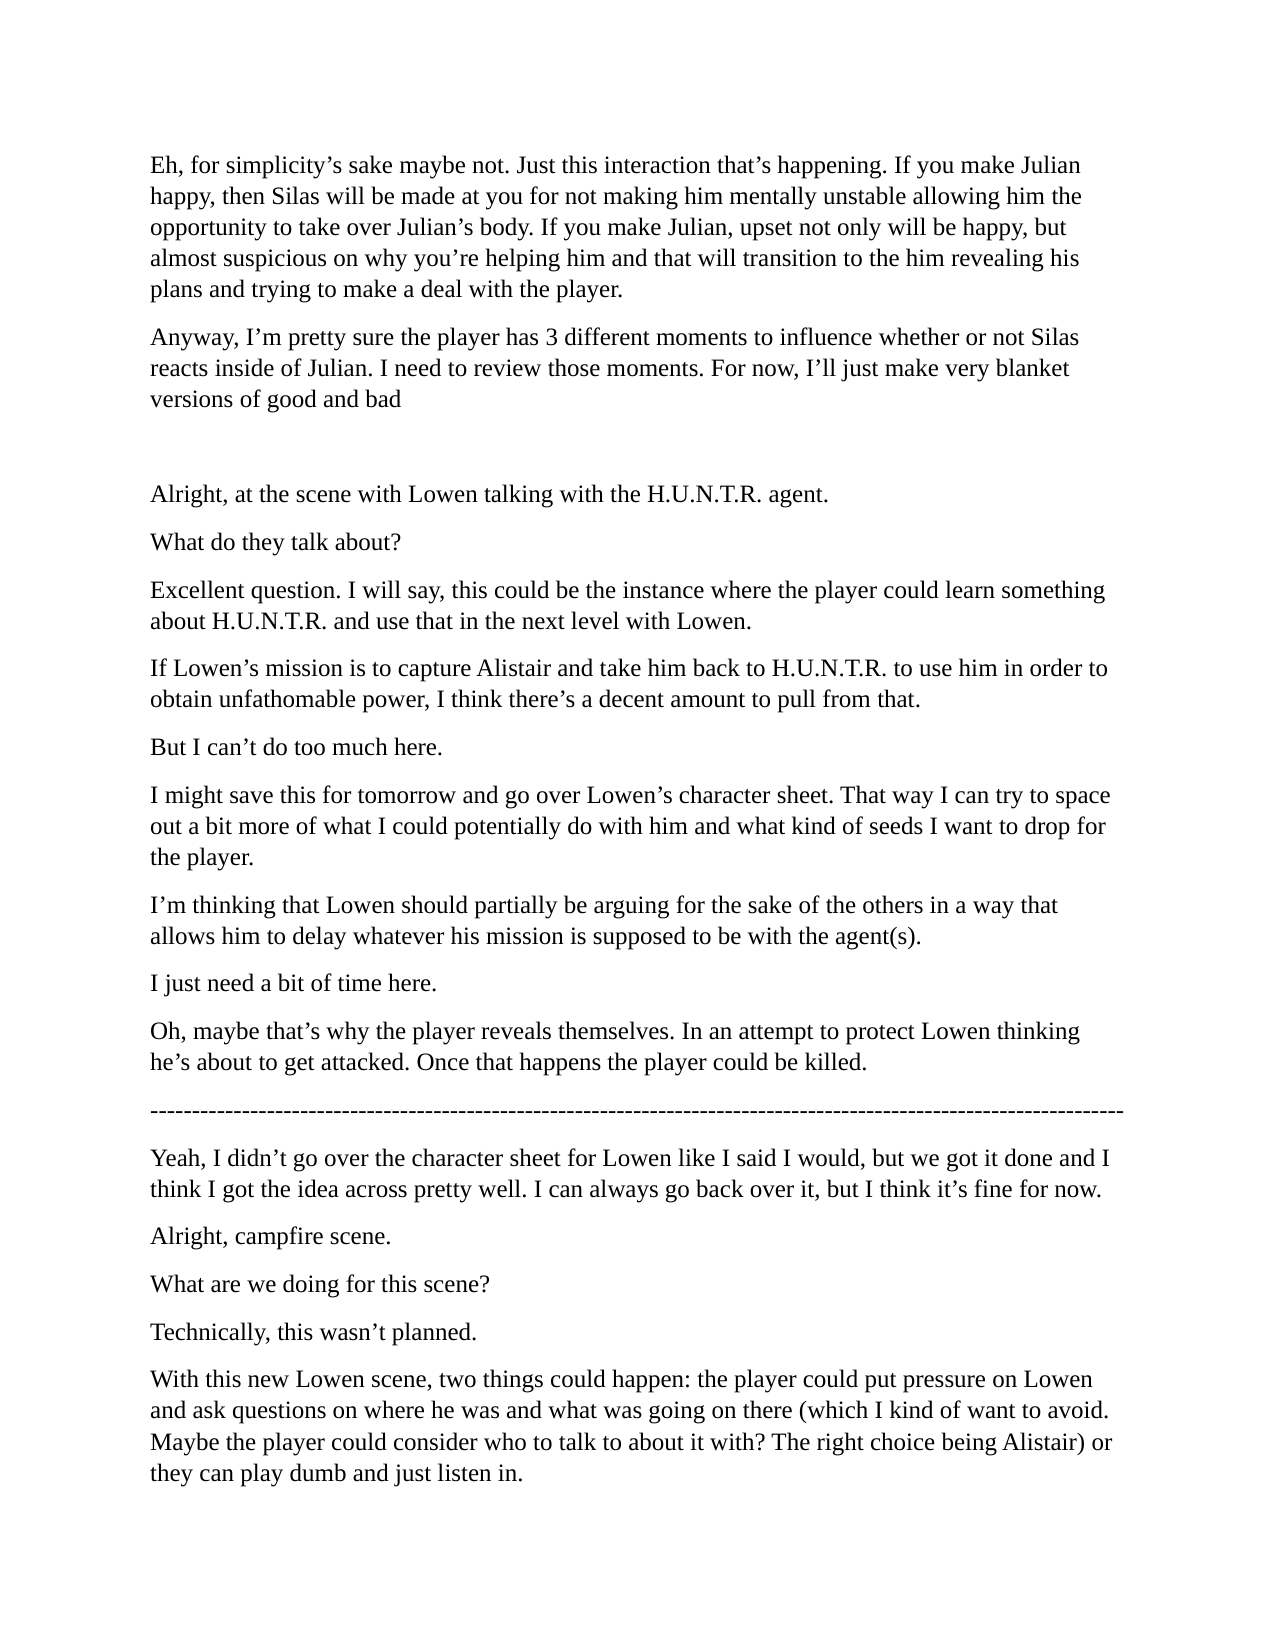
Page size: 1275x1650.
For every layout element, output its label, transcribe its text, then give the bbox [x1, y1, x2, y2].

text If Lowen’s mission is to capture Alistair and take him back to H.U.N.T.R. to use him in order to obtain unfathomable power, I think there’s a decent amount to pull from that. [150, 653, 1125, 713]
text I’m thinking that Lowen should partially be arguing for the sake of the others in a way that allows him to delay whatever his mission is supposed to be with the agent(s). [150, 890, 1125, 949]
text Eh, for simplicity’s sake maybe not. Just this interaction that’s happening. If you make Julian happy, then Silas will be made at you for not making him mentally unstable allowing him the opportunity to take over Julian’s body. If you make Julian, upset not only will be happy, but almost suspicious on why you’re helping him and that will transition to the him revealing his plans and trying to make a deal with the player. [150, 150, 1125, 303]
text Oh, maybe that’s why the player reveals themselves. In an attempt to protect Lowen thinking he’s about to get attacked. Once that happens the player could be killed. [150, 1016, 1125, 1076]
text Technically, this wasn’t planned. [150, 1317, 1125, 1346]
text I just need a bit of time here. [150, 968, 1125, 997]
text Yeah, I didn’t go over the character sheet for Lowen like I said I would, but we got it done and I think I got the idea across pretty well. I can always go back over it, but I think it’s fine for now. [150, 1143, 1125, 1202]
text Alright, at the scene with Lowen talking with the H.U.N.T.R. agent. [150, 479, 1125, 508]
text Anyway, I’m pretty sure the player has 3 different moments to influence whether or not Silas reacts inside of Julian. I need to review those moments. For now, I’ll just make very blanket versions of good and bad [150, 322, 1125, 413]
text Alright, campfire scene. [150, 1221, 1125, 1250]
text With this new Lowen scene, two things could happen: the player could put pressure on Lowen and ask questions on where he was and what was going on there (which I kind of want to avoid. Maybe the player could consider who to talk to about it with? The right choice being Alistair) or they can play dumb and just listen in. [150, 1364, 1125, 1486]
text What are we doing for this scene? [150, 1269, 1125, 1298]
text What do they talk about? [150, 527, 1125, 556]
text I might save this for tomorrow and go over Lowen’s character sheet. That way I can try to space out a bit more of what I could potentially do with him and what kind of seeds I want to drop for the player. [150, 780, 1125, 871]
text But I can’t do too much here. [150, 732, 1125, 761]
text --------------------------------------------------------------------------------------------------------------------- [150, 1095, 1125, 1124]
text Excellent question. I will say, this could be the instance where the player could learn something about H.U.N.T.R. and use that in the next level with Lowen. [150, 575, 1125, 634]
